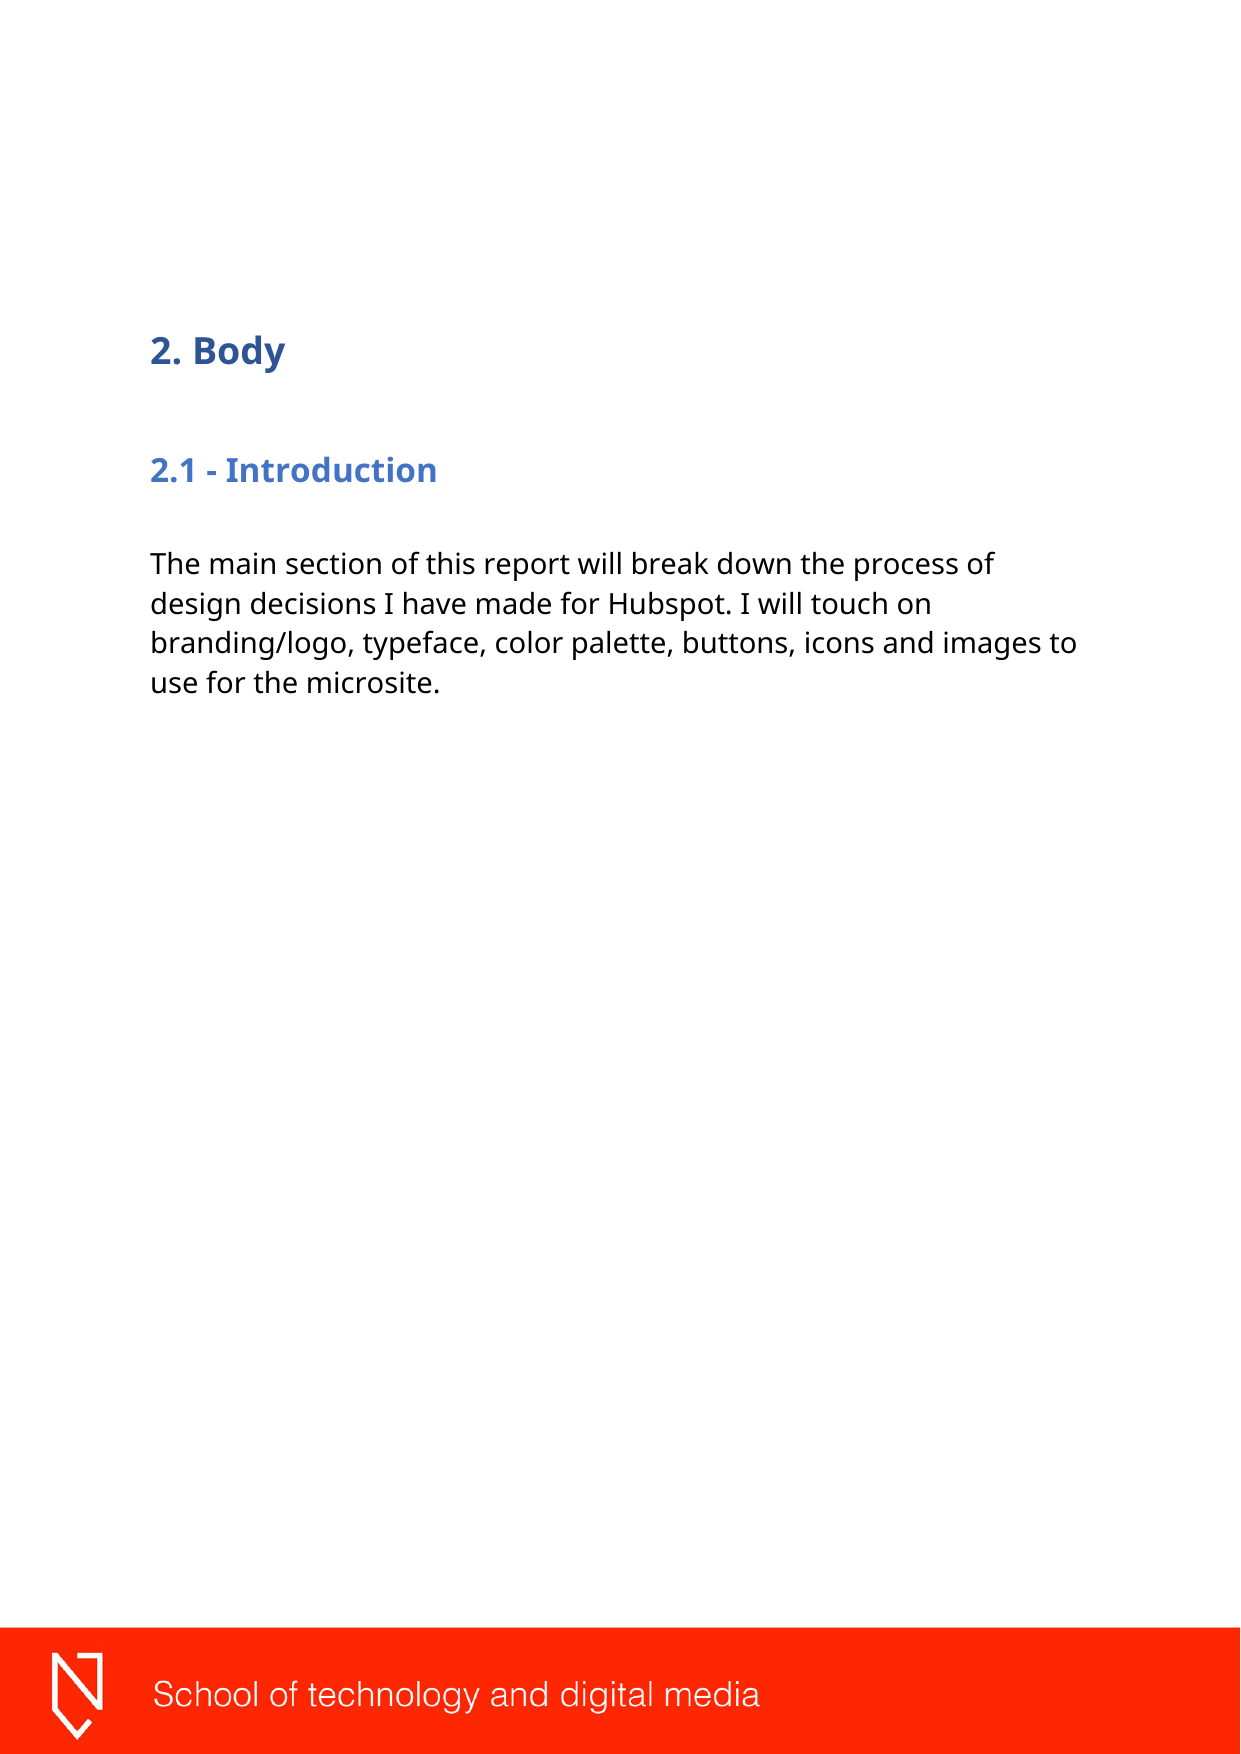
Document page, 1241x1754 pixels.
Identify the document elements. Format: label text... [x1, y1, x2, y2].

text The main section of this report will break down the process of design decisions I have made for Hubspot. I will touch on branding/logo, typeface, color palette, buttons, icons and images to use for the microsite. [150, 543, 1090, 702]
picture [0, 1618, 1241, 1754]
subtitle 2.1 - Introduction [150, 447, 1090, 492]
subtitle 2. Body [150, 324, 1090, 375]
